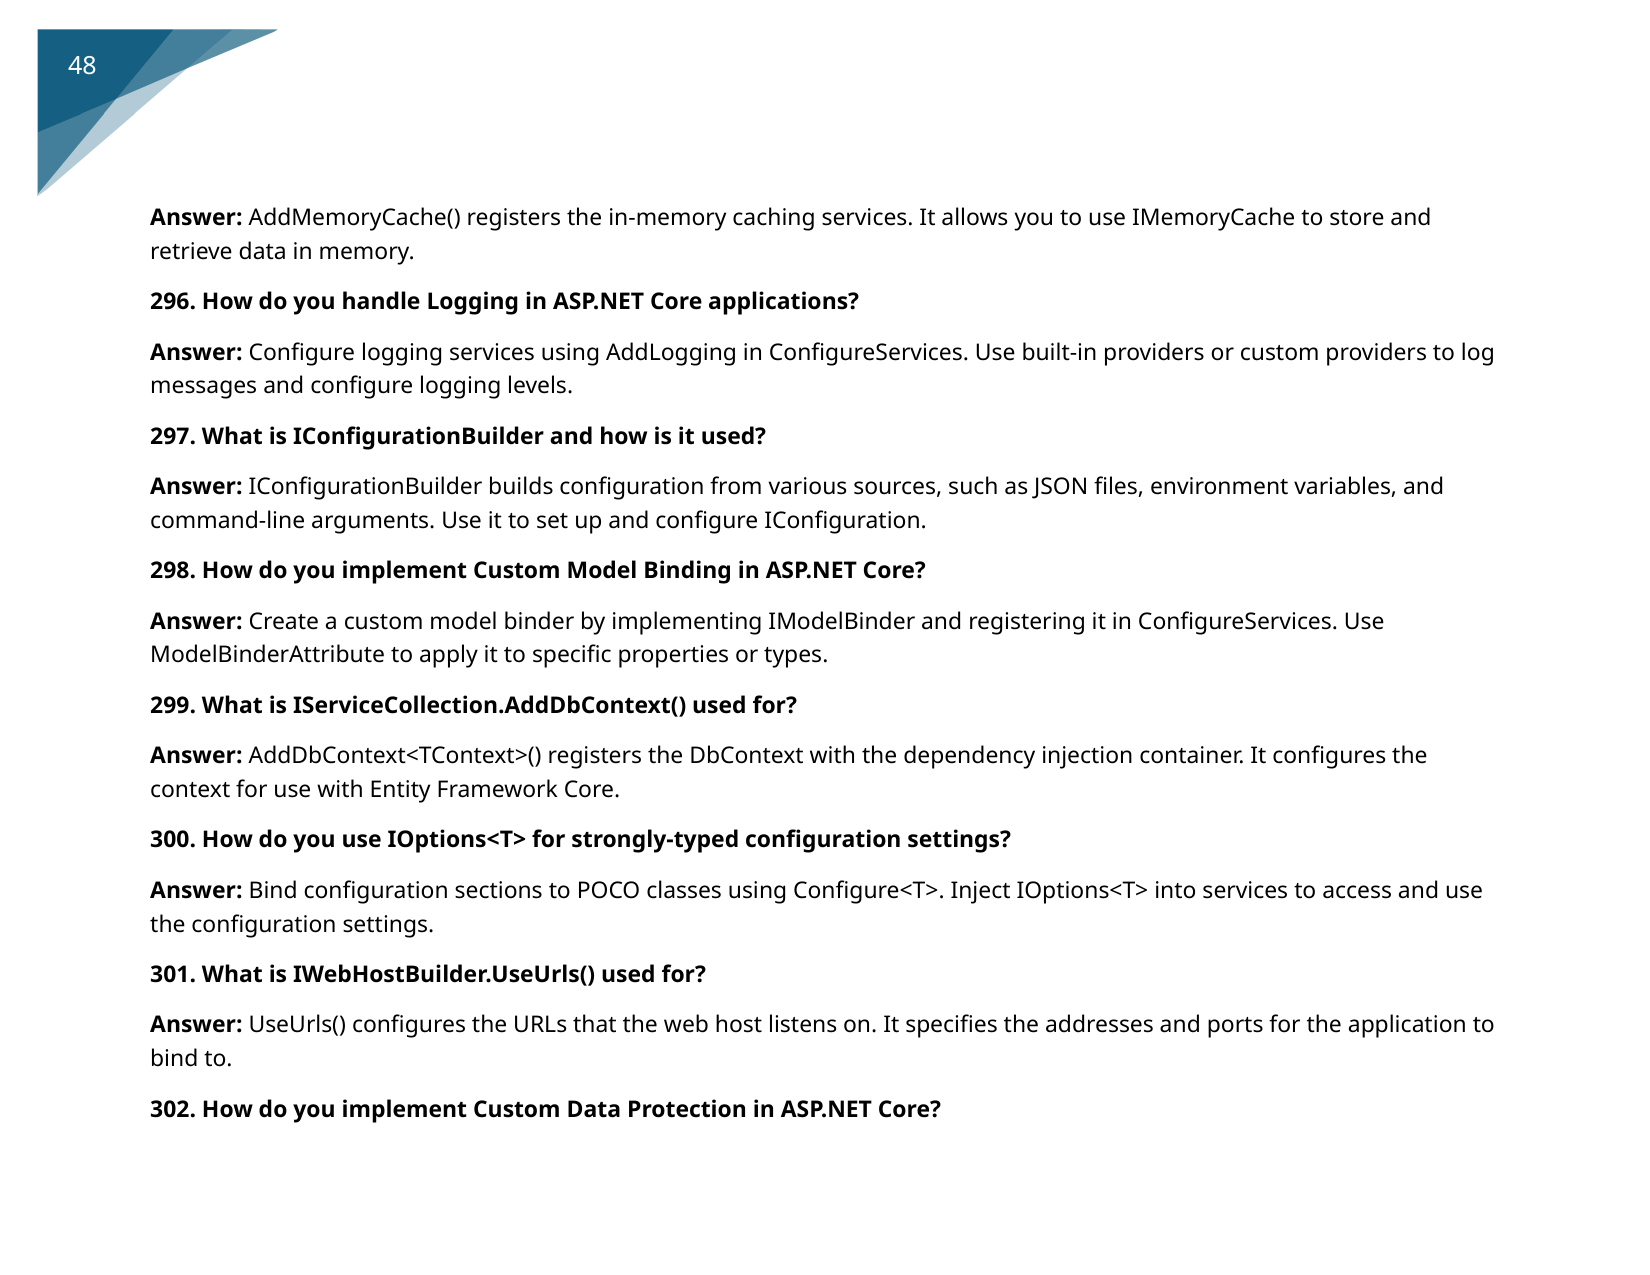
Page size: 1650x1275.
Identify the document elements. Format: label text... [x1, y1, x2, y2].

text 297. What is IConfigurationBuilder and how is it used? [150, 419, 1500, 451]
text Answer: AddMemoryCache() registers the in-memory caching services. It allows you to use IMemoryCache to store and retrieve data in memory. [150, 150, 1500, 266]
text 296. How do you handle Logging in ASP.NET Core applications? [150, 285, 1500, 316]
text 300. How do you use IOptions<T> for strongly-typed configuration settings? [150, 823, 1500, 854]
text 298. How do you implement Custom Model Binding in ASP.NET Core? [150, 554, 1500, 585]
text 302. How do you implement Custom Data Protection in ASP.NET Core? [150, 1092, 1500, 1124]
text Answer: AddDbContext<TContext>() registers the DbContext with the dependency injection container. It configures the context for use with Entity Framework Core. [150, 739, 1500, 804]
text Answer: Create a custom model binder by implementing IModelBinder and registering it in ConfigureServices. Use ModelBinderAttribute to apply it to specific properties or types. [150, 604, 1500, 669]
picture [37, 29, 279, 198]
text Answer: IConfigurationBuilder builds configuration from various sources, such as JSON files, environment variables, and command-line arguments. Use it to set up and configure IConfiguration. [150, 470, 1500, 535]
text Answer: Configure logging services using AddLogging in ConfigureServices. Use built-in providers or custom providers to log messages and configure logging levels. [150, 335, 1500, 400]
text Answer: UseUrls() configures the URLs that the web host listens on. It specifies the addresses and ports for the application to bind to. [150, 1008, 1500, 1073]
text 301. What is IWebHostBuilder.UseUrls() used for? [150, 958, 1500, 989]
text 299. What is IServiceCollection.AddDbContext() used for? [150, 689, 1500, 720]
text Answer: Bind configuration sections to POCO classes using Configure<T>. Inject IOptions<T> into services to access and use the configuration settings. [150, 874, 1500, 939]
